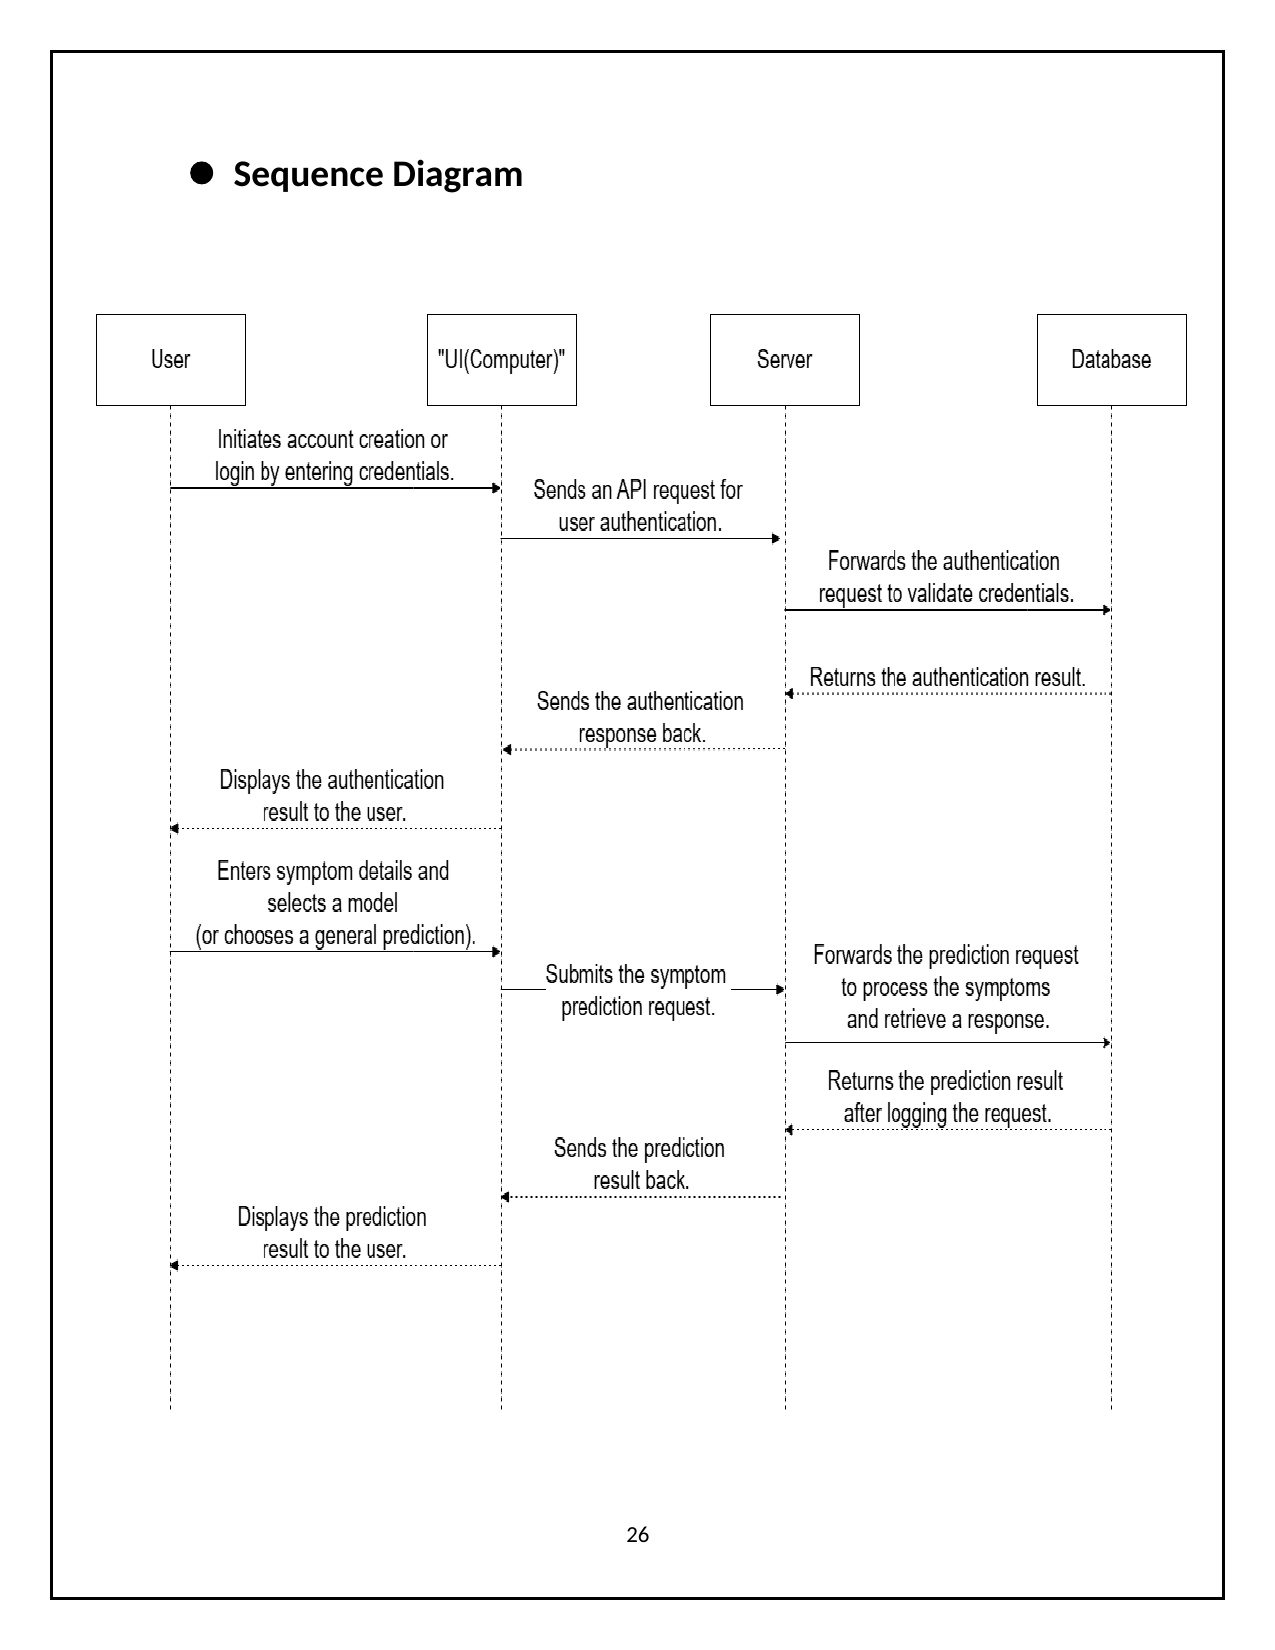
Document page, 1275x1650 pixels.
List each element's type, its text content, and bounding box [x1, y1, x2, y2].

picture [54, 212, 1210, 1495]
list Sequence Diagram [187, 150, 1125, 196]
